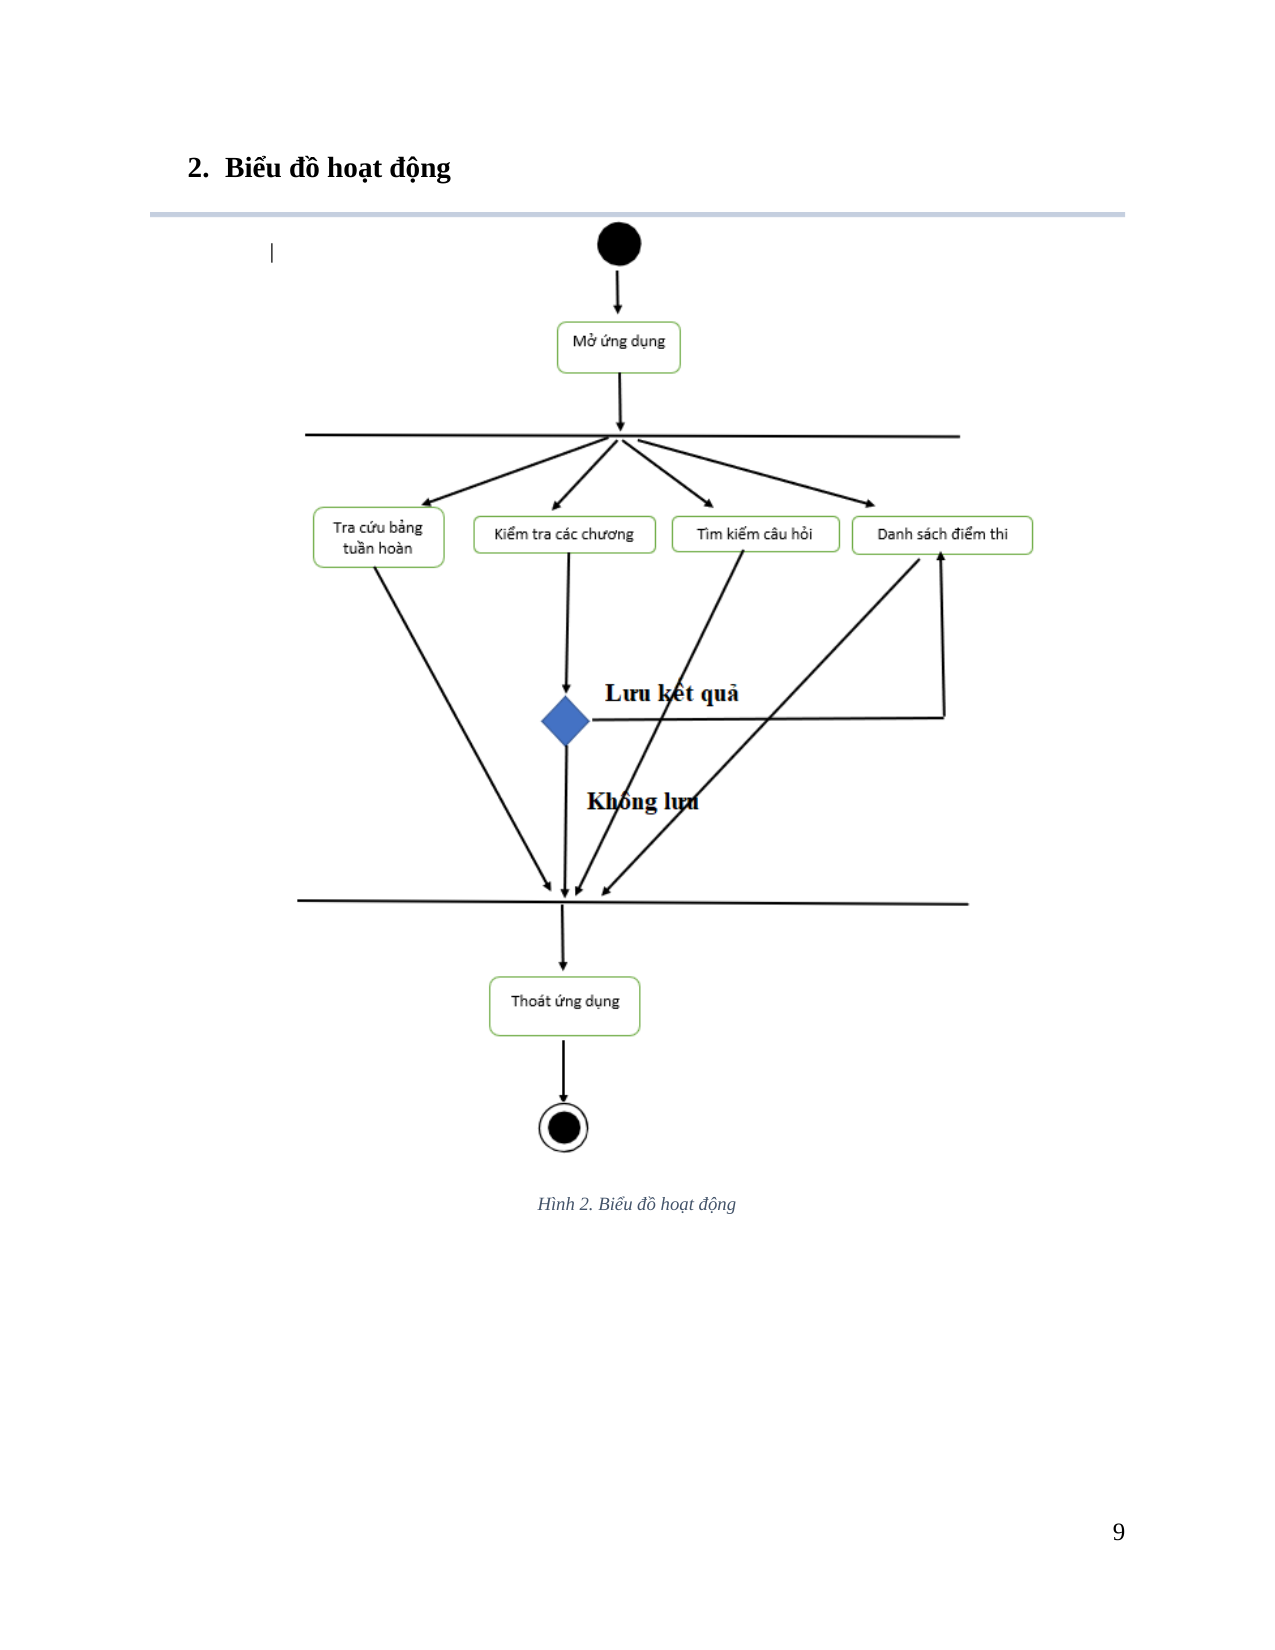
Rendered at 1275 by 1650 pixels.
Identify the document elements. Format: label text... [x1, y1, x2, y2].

picture [150, 212, 1125, 1193]
text Hình 2. Biểu đồ hoạt động [150, 1193, 1125, 1214]
subtitle Biểu đồ hoạt động [187, 150, 1125, 183]
